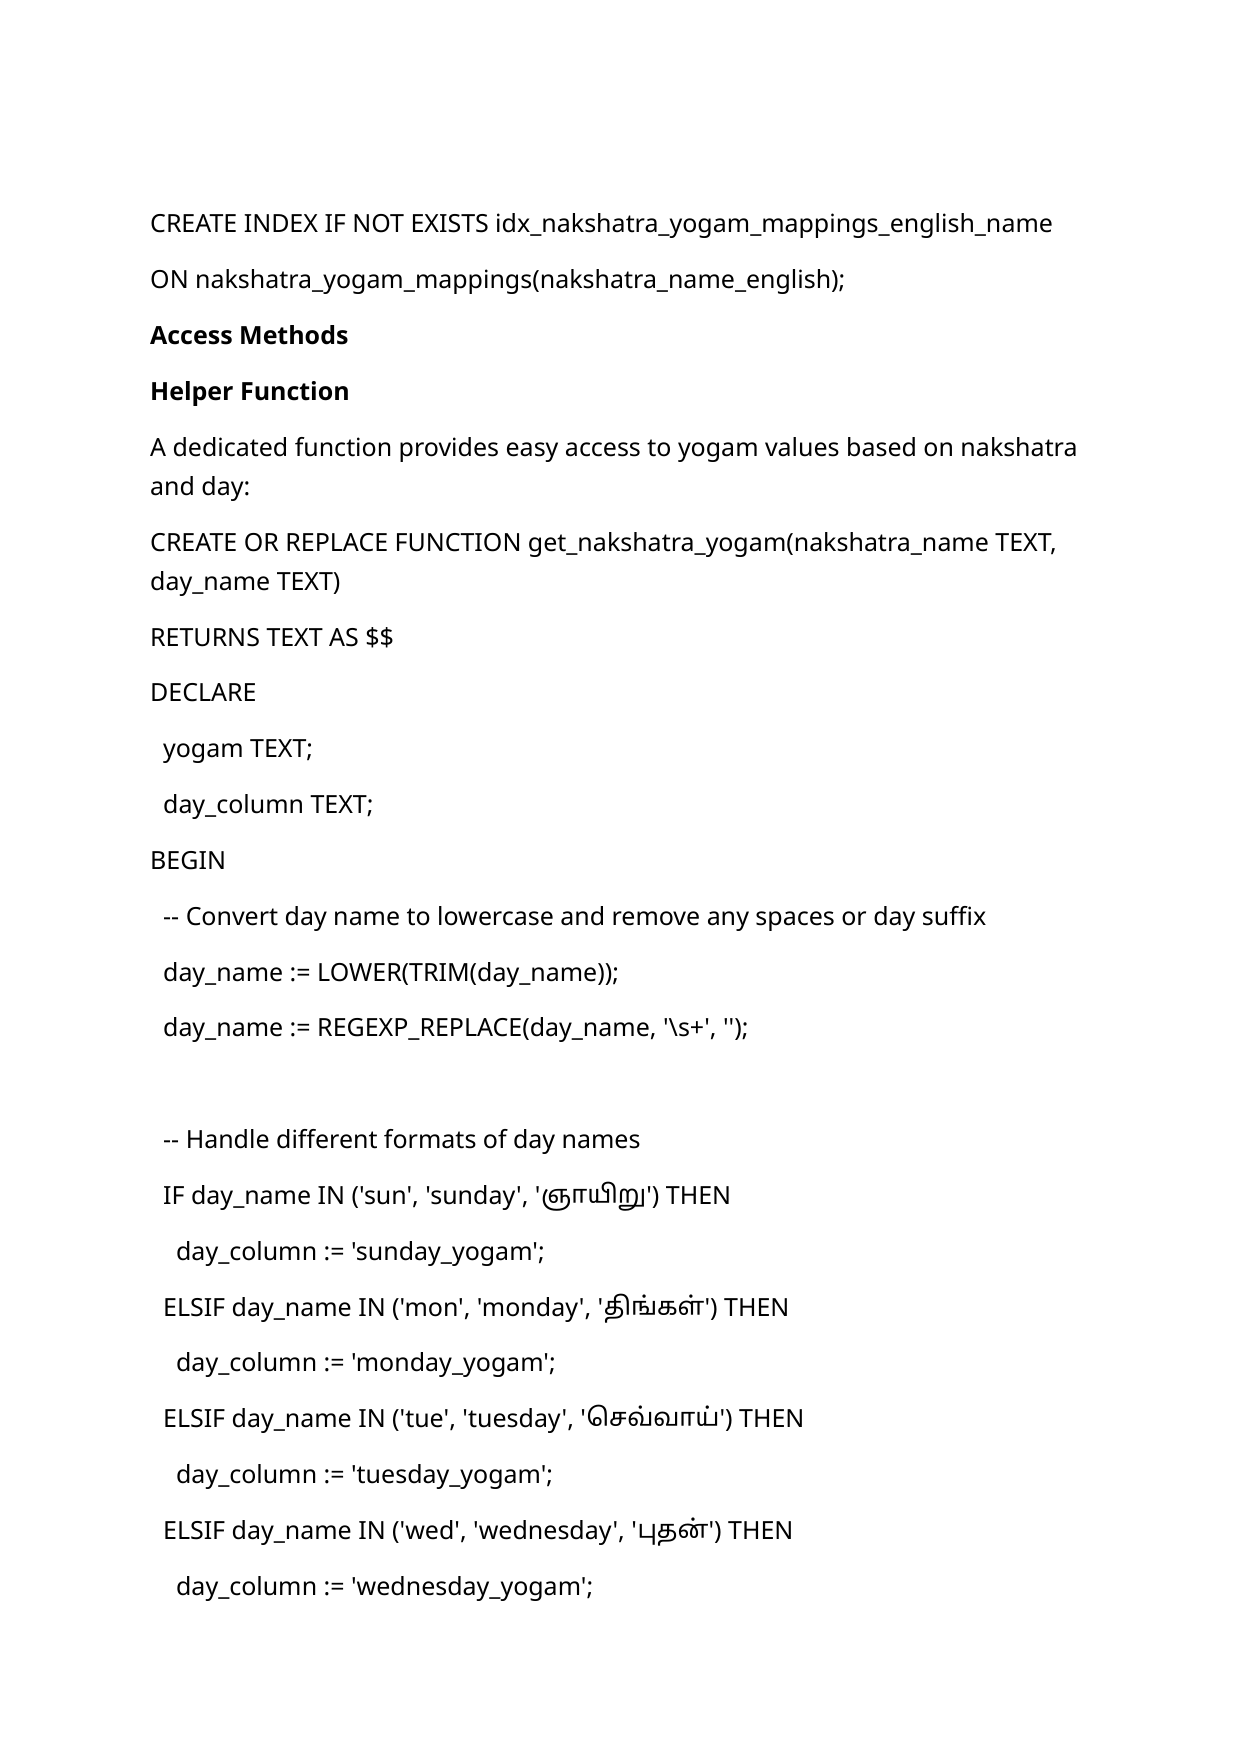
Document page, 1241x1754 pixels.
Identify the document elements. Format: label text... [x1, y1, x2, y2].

text ON nakshatra_yogam_mappings(nakshatra_name_english); [150, 262, 1090, 296]
text ELSIF day_name IN ('mon', 'monday', 'திங்கள்') THEN [150, 1289, 1090, 1323]
text day_column := 'sunday_yogam'; [150, 1233, 1090, 1267]
text day_column TEXT; [150, 787, 1090, 821]
text day_name := REGEXP_REPLACE(day_name, '\s+', ''); [150, 1010, 1090, 1044]
text BEGIN [150, 842, 1090, 877]
text CREATE INDEX IF NOT EXISTS idx_nakshatra_yogam_mappings_english_name [150, 206, 1090, 240]
text ELSIF day_name IN ('wed', 'wednesday', 'புதன்') THEN [150, 1512, 1090, 1547]
text day_column := 'wednesday_yogam'; [150, 1568, 1090, 1602]
text ELSIF day_name IN ('tue', 'tuesday', 'செவ்வாய்') THEN [150, 1401, 1090, 1435]
text day_column := 'monday_yogam'; [150, 1345, 1090, 1379]
text day_column := 'tuesday_yogam'; [150, 1457, 1090, 1491]
text -- Convert day name to lowercase and remove any spaces or day suffix [150, 898, 1090, 932]
text DECLARE [150, 675, 1090, 709]
text Access Methods [150, 317, 1090, 352]
text Helper Function [150, 373, 1090, 407]
text CREATE OR REPLACE FUNCTION get_nakshatra_yogam(nakshatra_name TEXT, day_name TEXT) [150, 524, 1090, 597]
text RETURNS TEXT AS $$ [150, 619, 1090, 653]
text IF day_name IN ('sun', 'sunday', 'ஞாயிறு') THEN [150, 1177, 1090, 1212]
text -- Handle different formats of day names [150, 1122, 1090, 1156]
text yogam TEXT; [150, 731, 1090, 765]
text day_name := LOWER(TRIM(day_name)); [150, 954, 1090, 988]
text A dedicated function provides easy access to yogam values based on nakshatra and day: [150, 429, 1090, 502]
